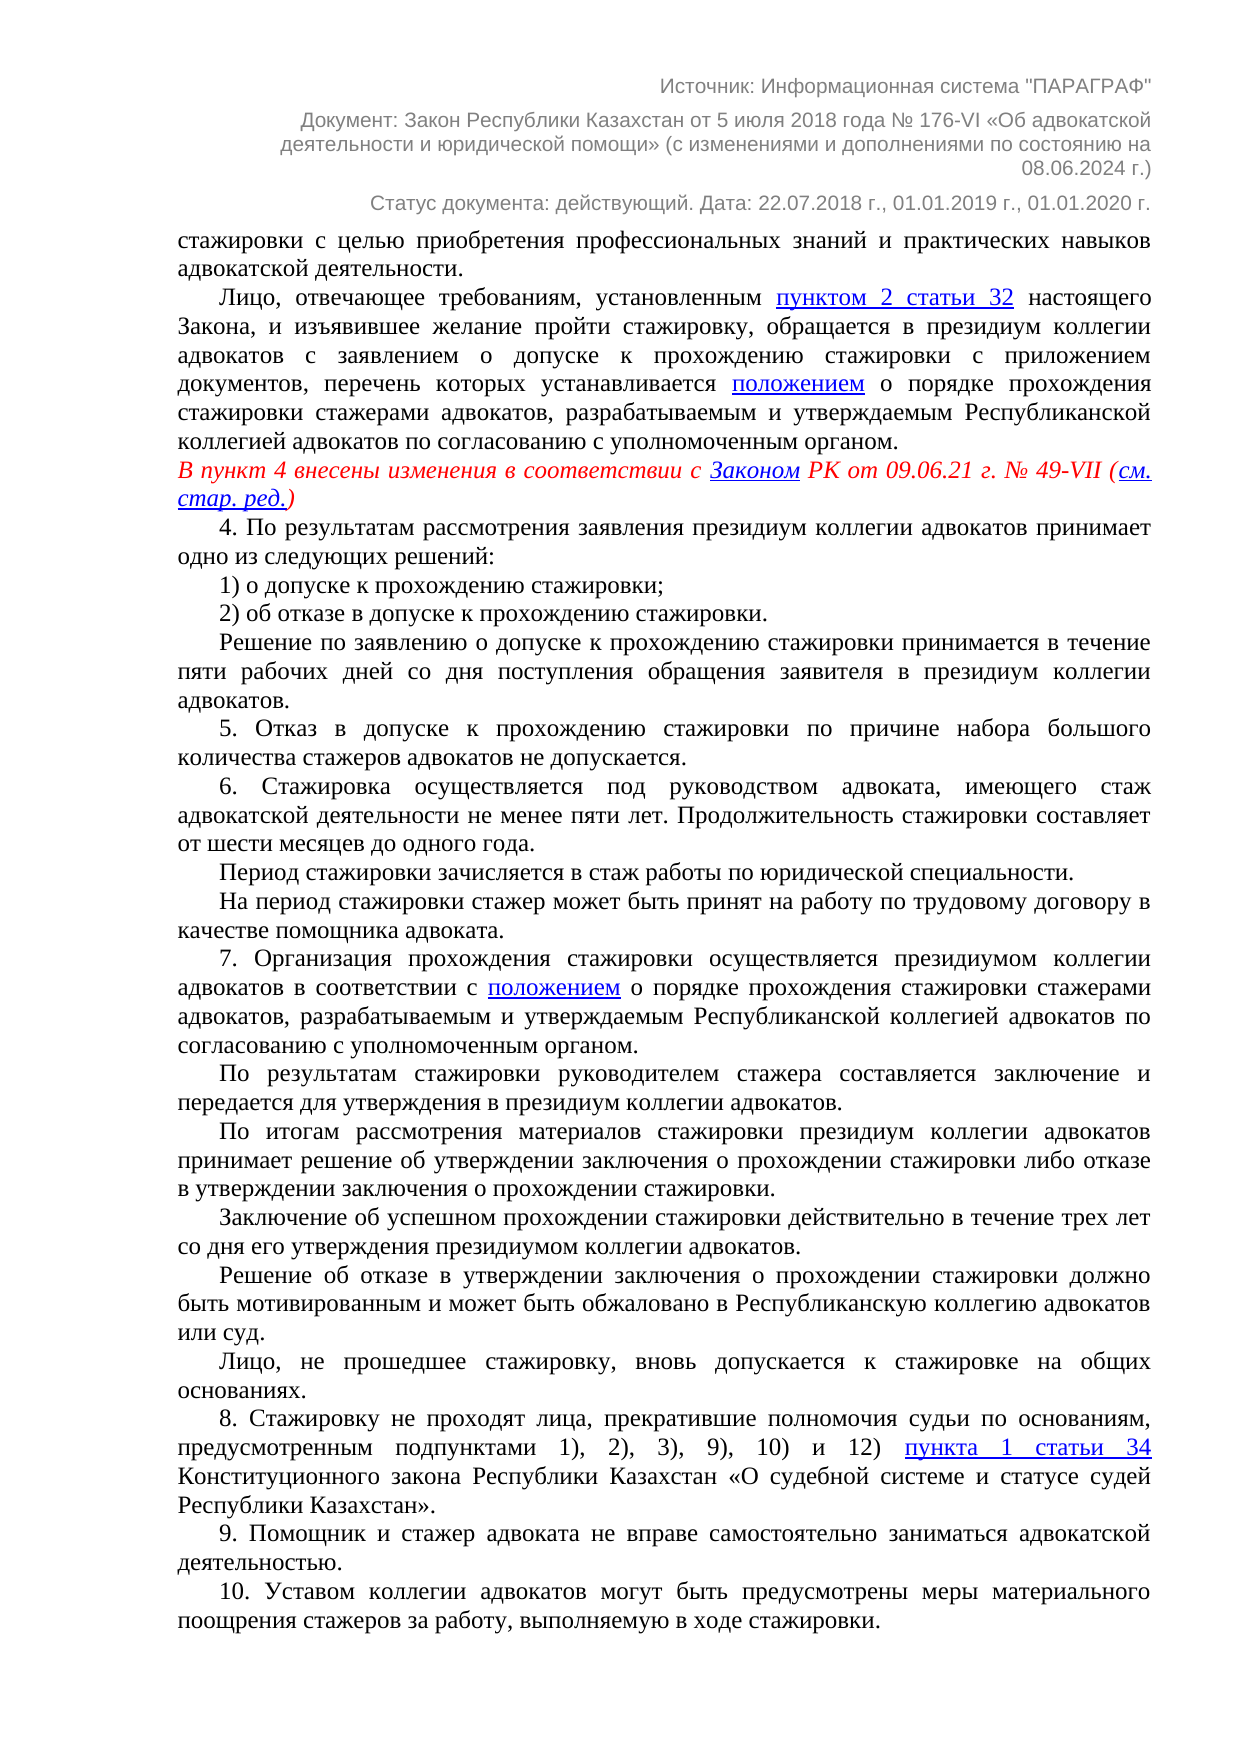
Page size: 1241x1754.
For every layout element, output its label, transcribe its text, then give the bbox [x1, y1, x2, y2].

text В пункт 4 внесены изменения в соответствии с Законом РК от 09.06.21 г. № 49-VII (см. стар. ред.) [177, 455, 1152, 512]
text 10. Уставом коллегии адвокатов могут быть предусмотрены меры материального поощрения стажеров за работу, выполняемую в ходе стажировки. [177, 1576, 1152, 1633]
text 1) о допуске к прохождению стажировки; [177, 570, 1152, 598]
text 2) об отказе в допуске к прохождению стажировки. [177, 598, 1152, 627]
text По результатам стажировки руководителем стажера составляется заключение и передается для утверждения в президиум коллегии адвокатов. [177, 1058, 1152, 1116]
text Решение по заявлению о допуске к прохождению стажировки принимается в течение пяти рабочих дней со дня поступления обращения заявителя в президиум коллегии адвокатов. [177, 627, 1152, 713]
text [177, 225, 1152, 282]
text 4. По результатам рассмотрения заявления президиум коллегии адвокатов принимает одно из следующих решений: [177, 512, 1152, 570]
text Лицо, отвечающее требованиям, установленным пунктом 2 статьи 32 настоящего Закона, и изъявившее желание пройти стажировку, обращается в президиум коллегии адвокатов с заявлением о допуске к прохождению стажировки с приложением документов, перечень которых устанавливается положением о порядке прохождения стажировки стажерами адвокатов, разрабатываемым и утверждаемым Республиканской коллегией адвокатов по согласованию с уполномоченным органом. [177, 282, 1152, 455]
text Решение об отказе в утверждении заключения о прохождении стажировки должно быть мотивированным и может быть обжаловано в Республиканскую коллегию адвокатов или суд. [177, 1260, 1152, 1346]
text На период стажировки стажер может быть принят на работу по трудовому договору в качестве помощника адвоката. [177, 886, 1152, 943]
text 9. Помощник и стажер адвоката не вправе самостоятельно заниматься адвокатской деятельностью. [177, 1518, 1152, 1576]
text Период стажировки зачисляется в стаж работы по юридической специальности. [177, 857, 1152, 886]
text 7. Организация прохождения стажировки осуществляется президиумом коллегии адвокатов в соответствии с положением о порядке прохождения стажировки стажерами адвокатов, разрабатываемым и утверждаемым Республиканской коллегией адвокатов по согласованию с уполномоченным органом. [177, 943, 1152, 1058]
text 5. Отказ в допуске к прохождению стажировки по причине набора большого количества стажеров адвокатов не допускается. [177, 713, 1152, 771]
text 6. Стажировка осуществляется под руководством адвоката, имеющего стаж адвокатской деятельности не менее пяти лет. Продолжительность стажировки составляет от шести месяцев до одного года. [177, 771, 1152, 857]
text Лицо, не прошедшее стажировку, вновь допускается к стажировке на общих основаниях. [177, 1346, 1152, 1403]
text 8. Стажировку не проходят лица, прекратившие полномочия судьи по основаниям, предусмотренным подпунктами 1), 2), 3), 9), 10) и 12) пункта 1 статьи 34 Конституционного закона Республики Казахстан «О судебной системе и статусе судей Республики Казахстан». [177, 1403, 1152, 1518]
text Заключение об успешном прохождении стажировки действительно в течение трех лет со дня его утверждения президиумом коллегии адвокатов. [177, 1202, 1152, 1260]
text По итогам рассмотрения материалов стажировки президиум коллегии адвокатов принимает решение об утверждении заключения о прохождении стажировки либо отказе в утверждении заключения о прохождении стажировки. [177, 1116, 1152, 1202]
